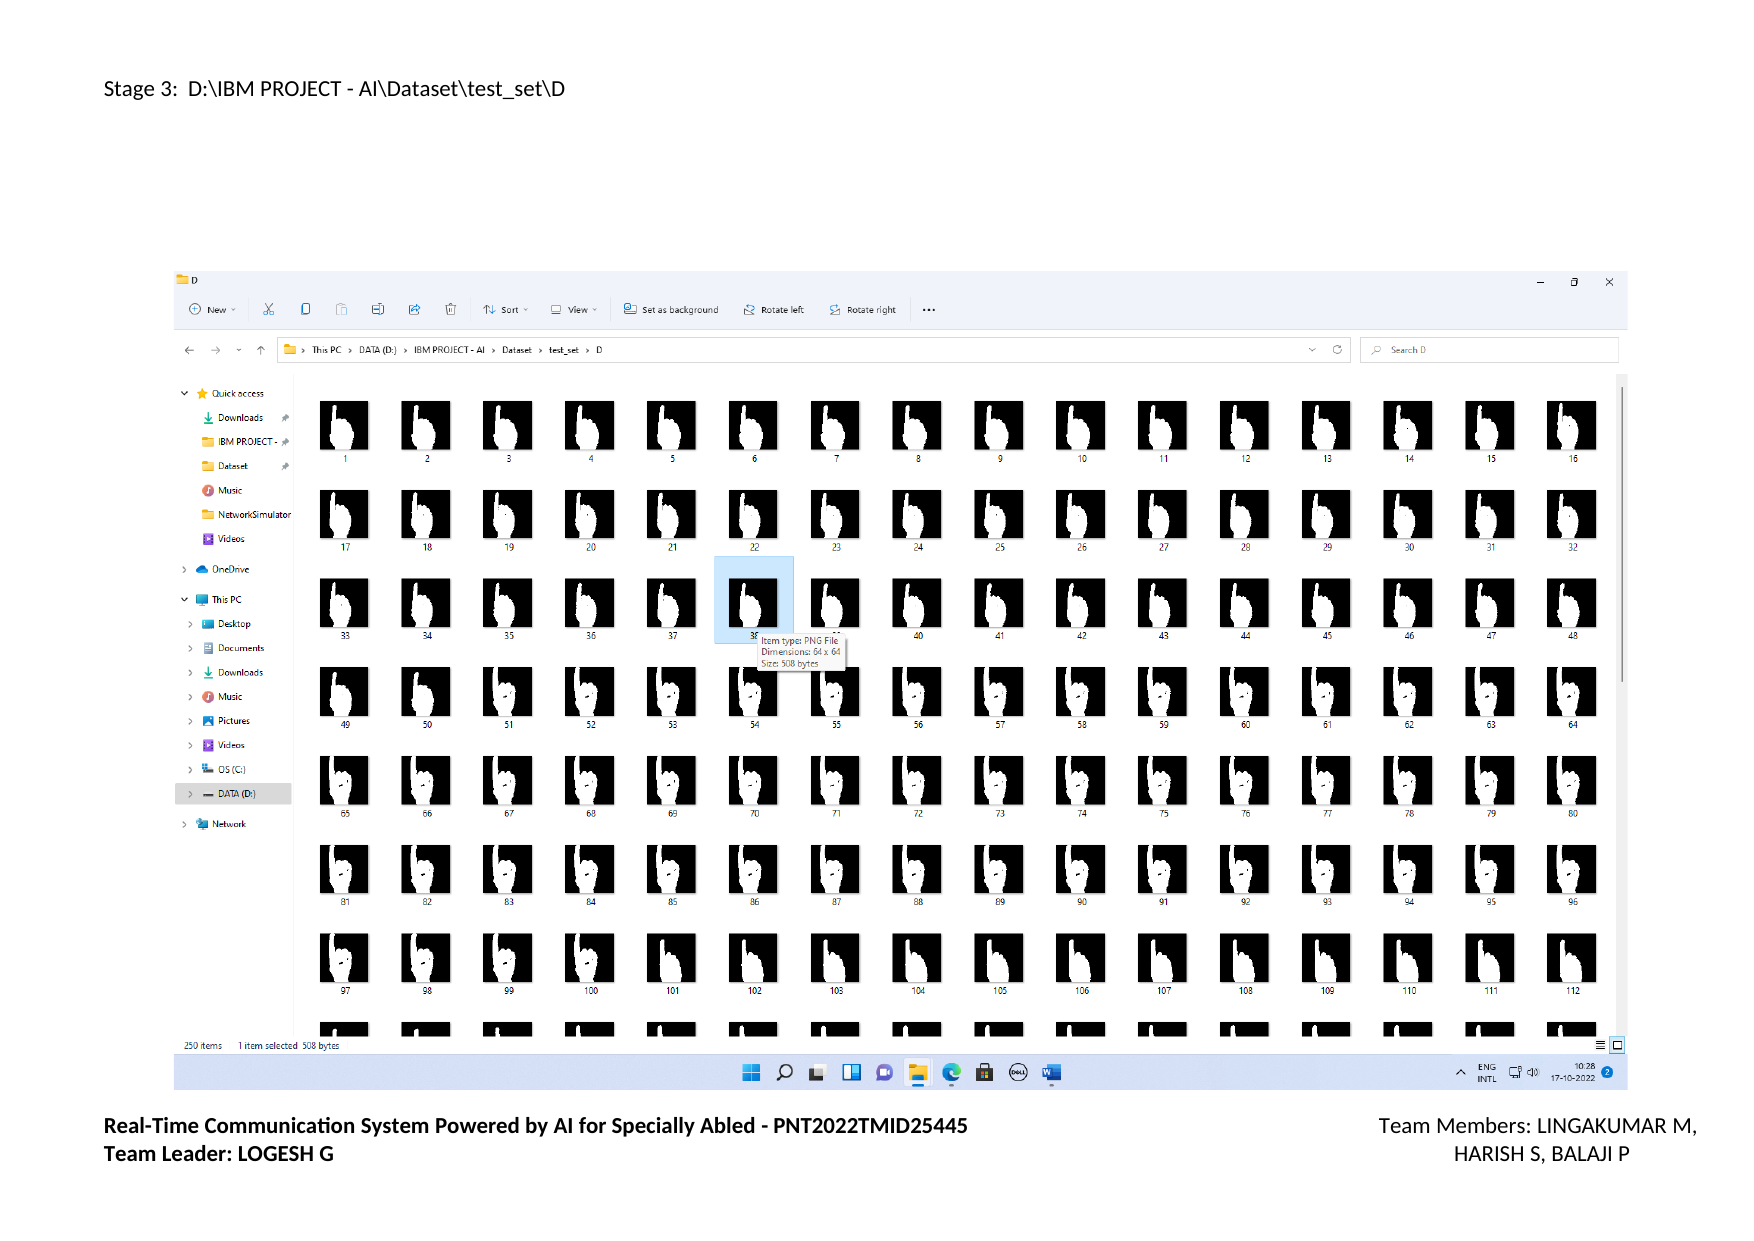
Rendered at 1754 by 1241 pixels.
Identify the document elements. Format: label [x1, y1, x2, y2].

picture [173, 271, 1628, 1090]
